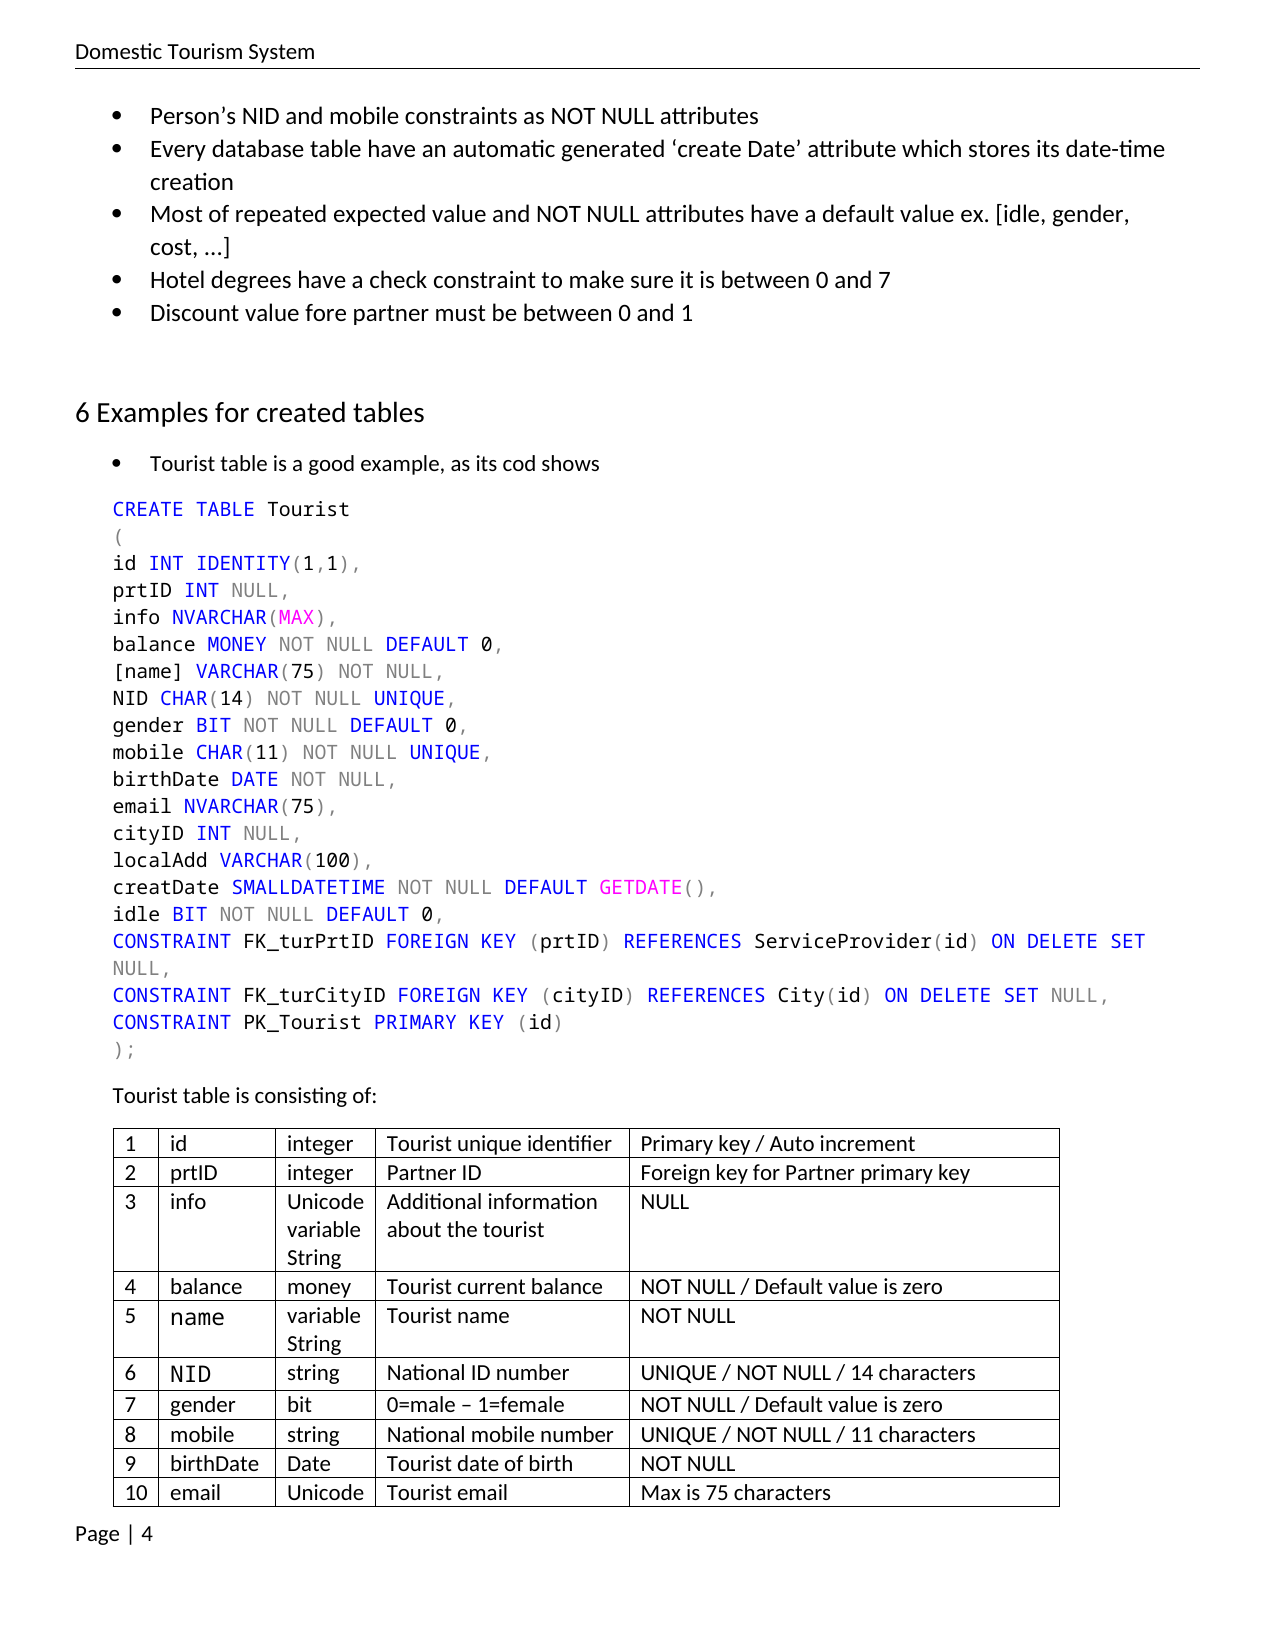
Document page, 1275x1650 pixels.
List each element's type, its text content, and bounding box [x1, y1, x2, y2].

text mobile CHAR(11) NOT NULL UNIQUE, [112, 738, 1200, 766]
list Every database table have an automatic generated ‘create Date’ attribute which stores its date-time creation [112, 133, 1200, 196]
table_cell Additional information about the tourist [376, 1187, 629, 1271]
text prtID INT NULL, [112, 577, 1200, 604]
table_cell Partner ID [376, 1158, 629, 1186]
table_cell UNIQUE / NOT NULL / 11 characters [630, 1420, 1059, 1448]
table_cell name [159, 1301, 275, 1357]
text balance MONEY NOT NULL DEFAULT 0, [112, 631, 1200, 658]
text CONSTRAINT PK_Tourist PRIMARY KEY (id) [112, 1008, 1200, 1035]
text idle BIT NOT NULL DEFAULT 0, [112, 900, 1200, 927]
table_cell Unicode variable String [276, 1187, 375, 1271]
table_cell info [159, 1187, 275, 1271]
text ( [112, 523, 1200, 550]
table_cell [630, 1478, 1059, 1506]
table_cell string [276, 1358, 375, 1389]
table_cell 6 [114, 1358, 158, 1389]
list Hotel degrees have a check constraint to make sure it is between 0 and 7 [112, 264, 1200, 295]
table_cell birthDate [159, 1449, 275, 1477]
table_cell 4 [114, 1272, 158, 1300]
text NID CHAR(14) NOT NULL UNIQUE, [112, 684, 1200, 712]
table_cell UNIQUE / NOT NULL / 14 characters [630, 1358, 1059, 1389]
table_header integer [276, 1129, 375, 1157]
table_cell balance [159, 1272, 275, 1300]
table_cell 9 [114, 1449, 158, 1477]
table_cell NID [159, 1358, 275, 1389]
table_cell Tourist current balance [376, 1272, 629, 1300]
table_cell 7 [114, 1391, 158, 1419]
table_cell National ID number [376, 1358, 629, 1389]
table_cell 5 [114, 1301, 158, 1357]
text CONSTRAINT FK_turCityID FOREIGN KEY (cityID) REFERENCES City(id) ON DELETE SET NULL, [112, 981, 1200, 1008]
table_cell NOT NULL [630, 1449, 1059, 1477]
text Tourist table is consisting of: [112, 1081, 1200, 1109]
list Person’s NID and mobile constraints as NOT NULL attributes [112, 100, 1200, 130]
table_cell Tourist email [376, 1478, 629, 1506]
table_cell NOT NULL / Default value is zero [630, 1391, 1059, 1419]
list Most of repeated expected value and NOT NULL attributes have a default value ex. [idle, gender, cost, ...] [112, 198, 1200, 262]
table_cell Foreign key for Partner primary key [630, 1158, 1059, 1186]
table_cell National mobile number [376, 1420, 629, 1448]
table_cell NULL [630, 1187, 1059, 1271]
table_cell integer [276, 1158, 375, 1186]
table_header 1 [114, 1129, 158, 1157]
table_cell gender [159, 1391, 275, 1419]
table_cell 2 [114, 1158, 158, 1186]
table_cell Tourist date of birth [376, 1449, 629, 1477]
text localAdd VARCHAR(100), [112, 846, 1200, 873]
text cityID INT NULL, [112, 819, 1200, 846]
table_cell Tourist name [376, 1301, 629, 1357]
table_cell 8 [114, 1420, 158, 1448]
text id INT IDENTITY(1,1), [112, 550, 1200, 577]
table_cell NOT NULL [630, 1301, 1059, 1357]
table_cell bit [276, 1391, 375, 1419]
table_cell variable String [276, 1301, 375, 1357]
text 6 Examples for created tables [75, 394, 1200, 429]
text ); [112, 1035, 1200, 1062]
table_cell email [159, 1478, 275, 1506]
table_cell prtID [159, 1158, 275, 1186]
text creatDate SMALLDATETIME NOT NULL DEFAULT GETDATE(), [112, 873, 1200, 900]
text birthDate DATE NOT NULL, [112, 766, 1200, 792]
table_cell 10 [114, 1478, 158, 1506]
table_cell 3 [114, 1187, 158, 1271]
table_header Primary key / Auto increment [630, 1129, 1059, 1157]
text [name] VARCHAR(75) NOT NULL, [112, 658, 1200, 684]
text CONSTRAINT FK_turPrtID FOREIGN KEY (prtID) REFERENCES ServiceProvider(id) ON DELETE SET NULL, [112, 927, 1200, 981]
table_cell NOT NULL / Default value is zero [630, 1272, 1059, 1300]
table_cell mobile [159, 1420, 275, 1448]
text gender BIT NOT NULL DEFAULT 0, [112, 712, 1200, 738]
list Tourist table is a good example, as its cod shows [112, 449, 1200, 477]
table_header Tourist unique identifier [376, 1129, 629, 1157]
list Discount value fore partner must be between 0 and 1 [112, 297, 1200, 328]
table_cell 0=male – 1=female [376, 1391, 629, 1419]
table_cell Date [276, 1449, 375, 1477]
text info NVARCHAR(MAX), [112, 604, 1200, 631]
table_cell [276, 1478, 375, 1506]
text email NVARCHAR(75), [112, 792, 1200, 819]
table_cell string [276, 1420, 375, 1448]
text CREATE TABLE Tourist [112, 496, 1200, 523]
table_cell money [276, 1272, 375, 1300]
table_header id [159, 1129, 275, 1157]
